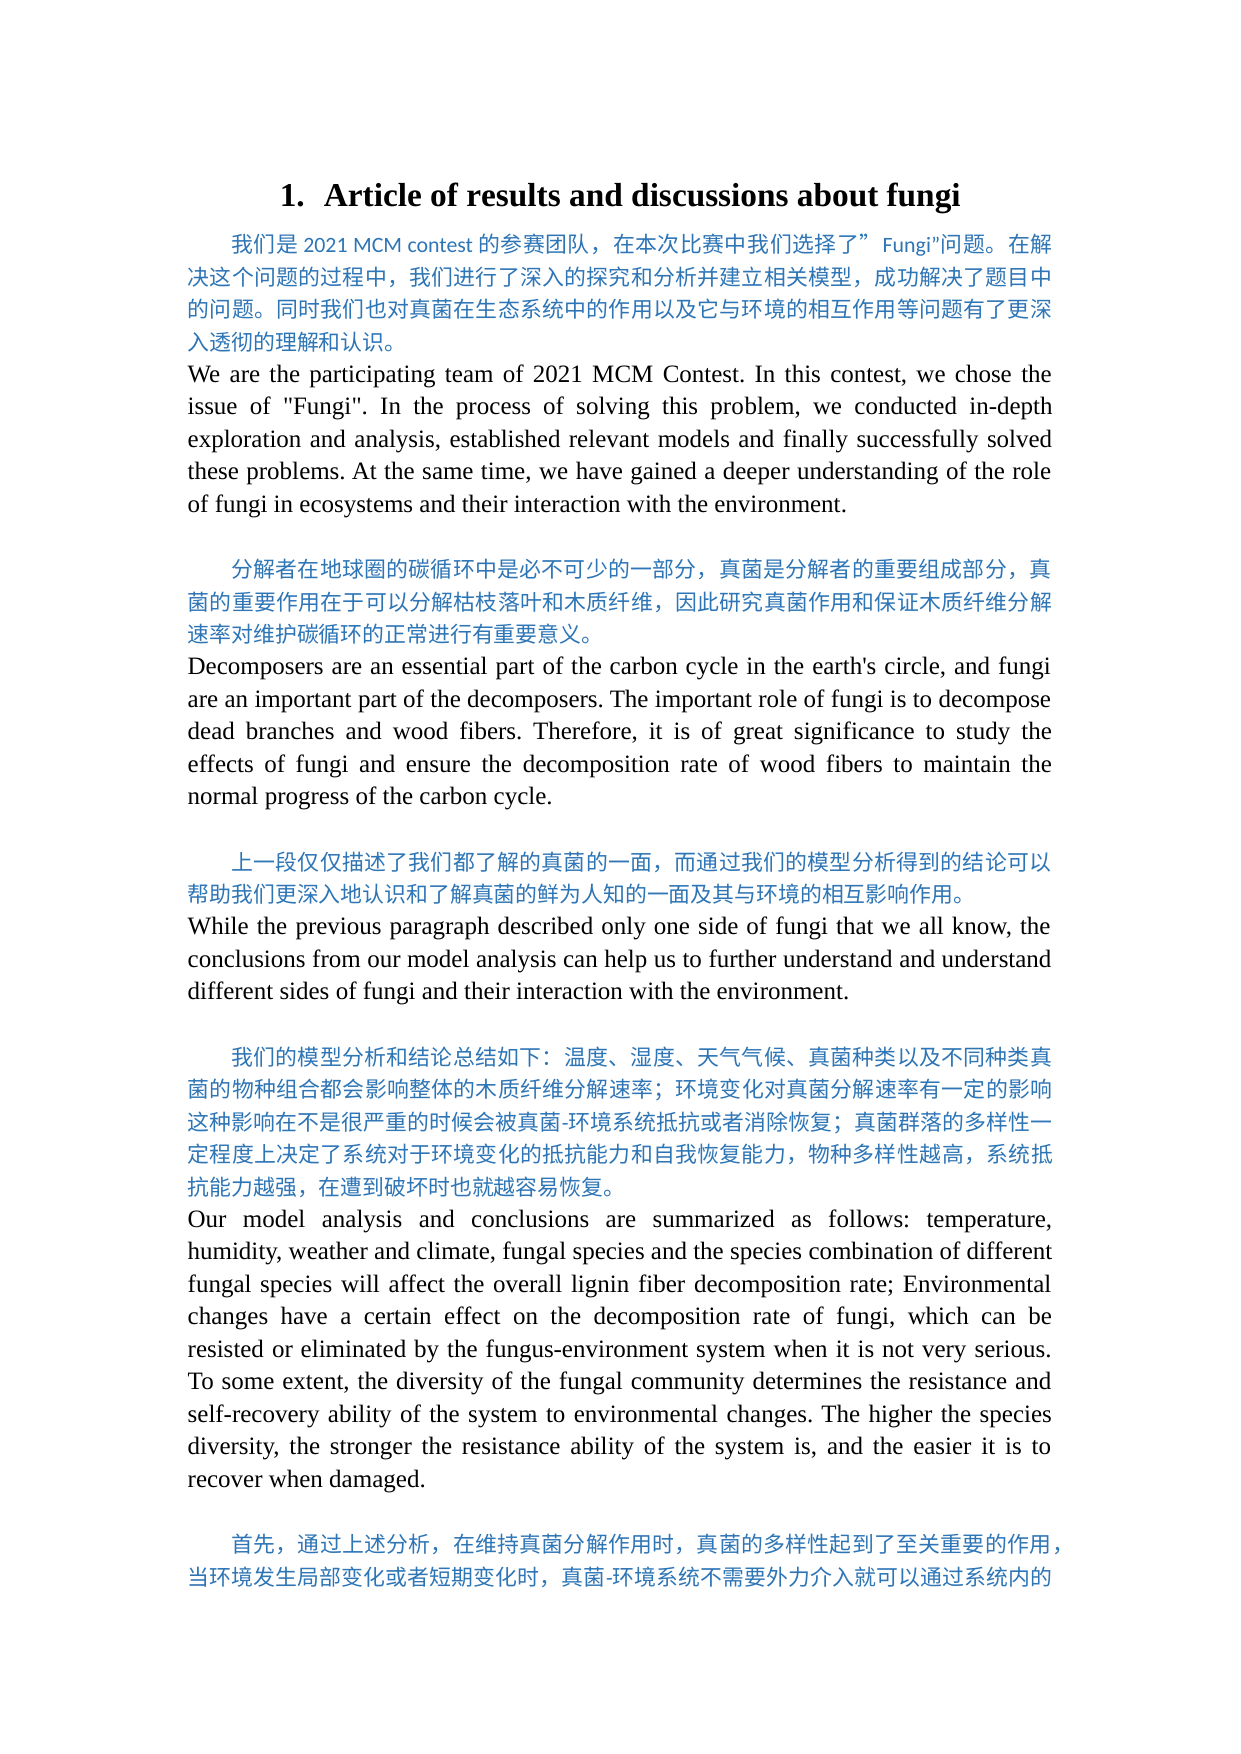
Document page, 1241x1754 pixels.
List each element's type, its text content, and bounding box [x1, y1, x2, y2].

text 分解者在地球圈的碳循环中是必不可少的一部分，真菌是分解者的重要组成部分，真菌的重要作用在于可以分解枯枝落叶和木质纤维，因此研究真菌作用和保证木质纤维分解速率对维护碳循环的正常进行有重要意义。 [187, 552, 1053, 649]
text We are the participating team of 2021 MCM Contest. In this contest, we chose the issue of "Fungi". In the process of solving this problem, we conducted in-depth exploration and analysis, established relevant models and finally successfully solved these problems. At the same time, we have gained a deeper understanding of the role of fungi in ecosystems and their interaction with the environment. [187, 357, 1053, 519]
text Decomposers are an essential part of the carbon cycle in the earth's circle, and fungi are an important part of the decomposers. The important role of fungi is to decompose dead branches and wood fibers. Therefore, it is of great significance to study the effects of fungi and ensure the decomposition rate of wood fibers to maintain the normal progress of the carbon cycle. [187, 649, 1053, 812]
text Our model analysis and conclusions are summarized as follows: temperature, humidity, weather and climate, fungal species and the species combination of different fungal species will affect the overall lignin fiber decomposition rate; Environmental changes have a certain effect on the decomposition rate of fungi, which can be resisted or eliminated by the fungus-environment system when it is not very serious. To some extent, the diversity of the fungal community determines the resistance and self-recovery ability of the system to environmental changes. The higher the species diversity, the stronger the resistance ability of the system is, and the easier it is to recover when damaged. [187, 1202, 1053, 1494]
text While the previous paragraph described only one side of fungi that we all know, the conclusions from our model analysis can help us to further understand and understand different sides of fungi and their interaction with the environment. [187, 909, 1053, 1007]
text 我们是2021 MCM contest的参赛团队，在本次比赛中我们选择了”Fungi”问题。在解决这个问题的过程中，我们进行了深入的探究和分析并建立相关模型，成功解决了题目中的问题。同时我们也对真菌在生态系统中的作用以及它与环境的相互作用等问题有了更深入透彻的理解和认识。 [187, 227, 1053, 357]
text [187, 1527, 1053, 1592]
subtitle Article of results and discussions about fungi [187, 162, 1053, 227]
text 我们的模型分析和结论总结如下：温度、湿度、天气气候、真菌种类以及不同种类真菌的物种组合都会影响整体的木质纤维分解速率；环境变化对真菌分解速率有一定的影响，这种影响在不是很严重的时候会被真菌-环境系统抵抗或者消除恢复；真菌群落的多样性一定程度上决定了系统对于环境变化的抵抗能力和自我恢复能力，物种多样性越高，系统抵抗能力越强，在遭到破坏时也就越容易恢复。 [187, 1039, 1053, 1202]
text 上一段仅仅描述了我们都了解的真菌的一面，而通过我们的模型分析得到的结论可以帮助我们更深入地认识和了解真菌的鲜为人知的一面及其与环境的相互影响作用。 [187, 844, 1053, 909]
